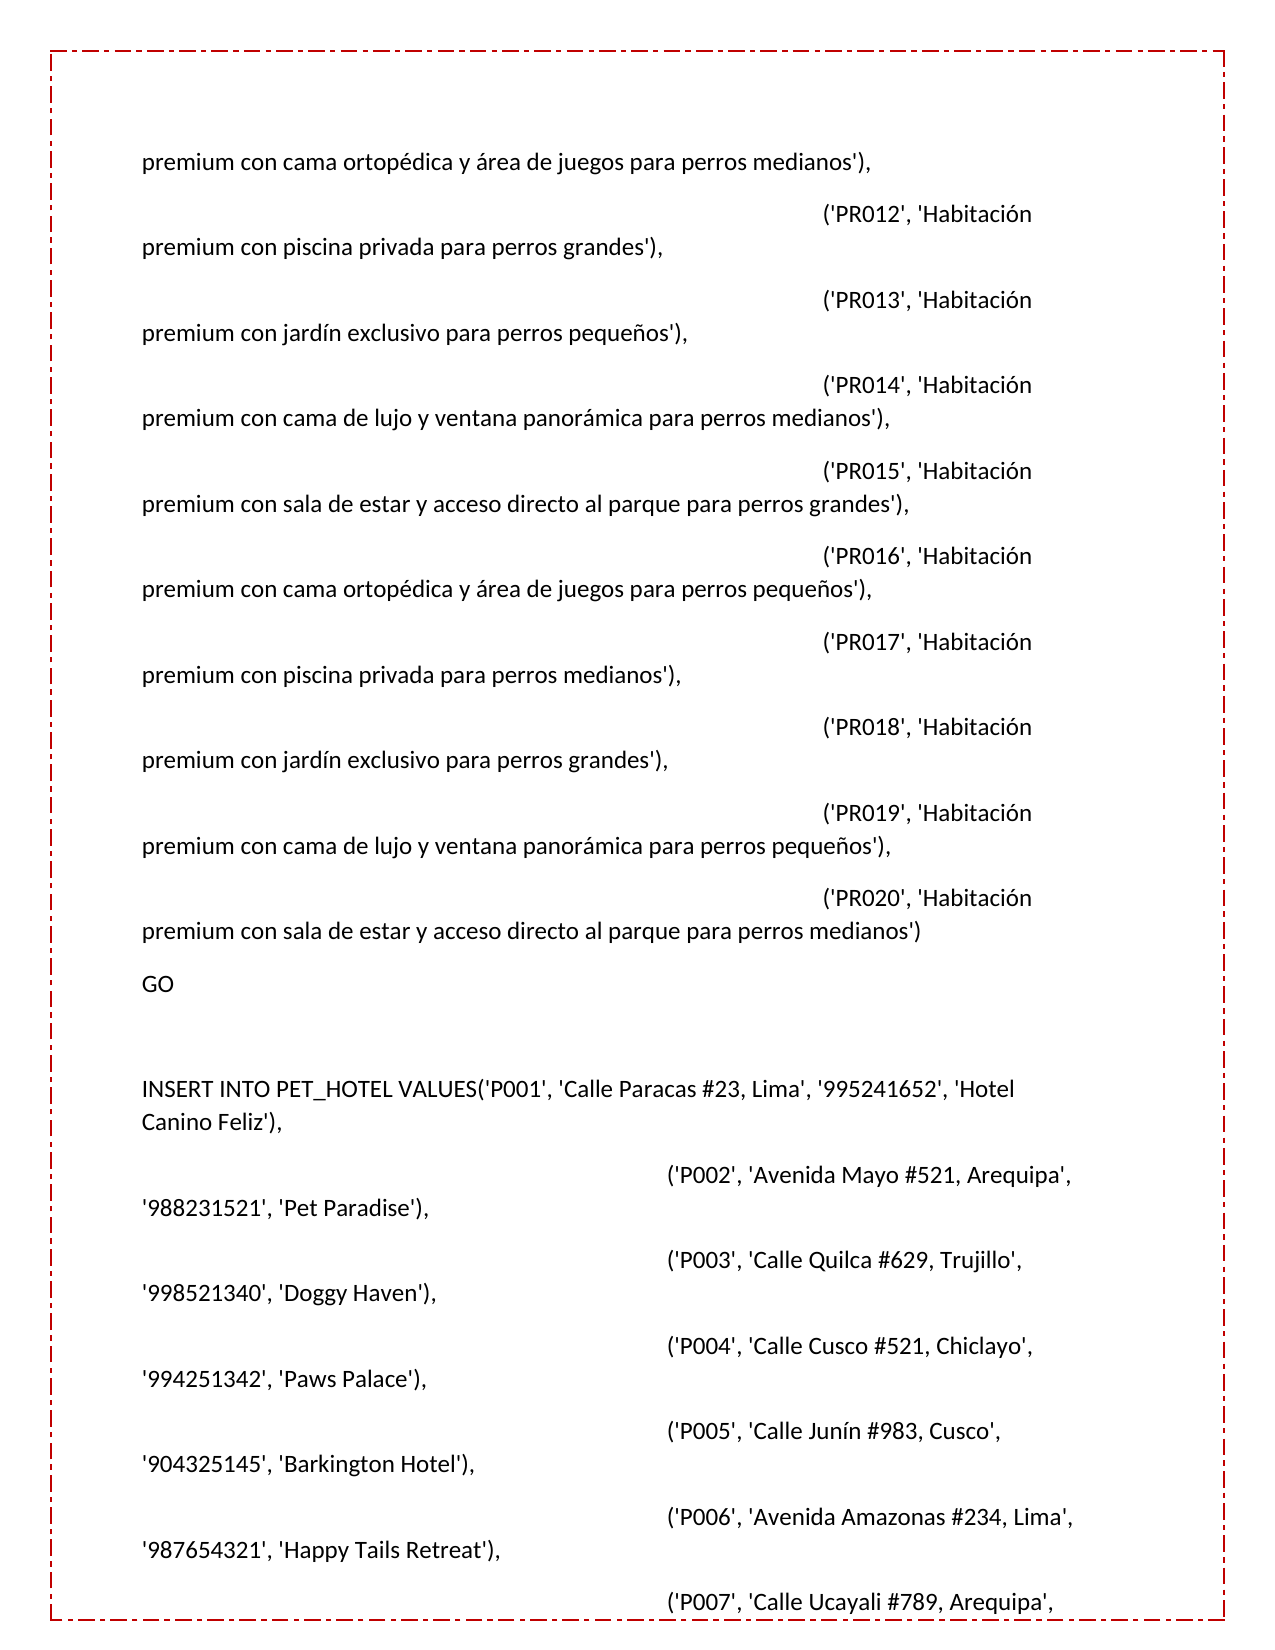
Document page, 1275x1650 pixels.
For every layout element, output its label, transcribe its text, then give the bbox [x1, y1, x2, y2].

text ('P002', 'Avenida Mayo #521, Arequipa', '988231521', 'Pet Paradise'), [142, 1159, 1084, 1222]
text ('P003', 'Calle Quilca #629, Trujillo', '998521340', 'Doggy Haven'), [142, 1244, 1084, 1308]
text ('PR016', 'Habitación premium con cama ortopédica y área de juegos para perros pequeños'), [142, 541, 1084, 604]
text GO [142, 968, 1084, 999]
text ('PR014', 'Habitación premium con cama de lujo y ventana panorámica para perros medianos'), [142, 369, 1084, 433]
text ('PR015', 'Habitación premium con sala de estar y acceso directo al parque para perros grandes'), [142, 455, 1084, 518]
text ('PR020', 'Habitación premium con sala de estar y acceso directo al parque para perros medianos') [142, 883, 1084, 946]
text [142, 1586, 1084, 1617]
text ('PR019', 'Habitación premium con cama de lujo y ventana panorámica para perros pequeños'), [142, 797, 1084, 861]
text ('P005', 'Calle Junín #983, Cusco', '904325145', 'Barkington Hotel'), [142, 1415, 1084, 1479]
text INSERT INTO PET_HOTEL VALUES('P001', 'Calle Paracas #23, Lima', '995241652', 'Hotel Canino Feliz'), [142, 1073, 1084, 1137]
text ('PR017', 'Habitación premium con piscina privada para perros medianos'), [142, 626, 1084, 689]
text ('PR018', 'Habitación premium con jardín exclusivo para perros grandes'), [142, 712, 1084, 775]
text ('P004', 'Calle Cusco #521, Chiclayo', '994251342', 'Paws Palace'), [142, 1330, 1084, 1393]
text ('PR013', 'Habitación premium con jardín exclusivo para perros pequeños'), [142, 284, 1084, 347]
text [142, 146, 1084, 176]
text ('PR012', 'Habitación premium con piscina privada para perros grandes'), [142, 198, 1084, 262]
text ('P006', 'Avenida Amazonas #234, Lima', '987654321', 'Happy Tails Retreat'), [142, 1501, 1084, 1564]
